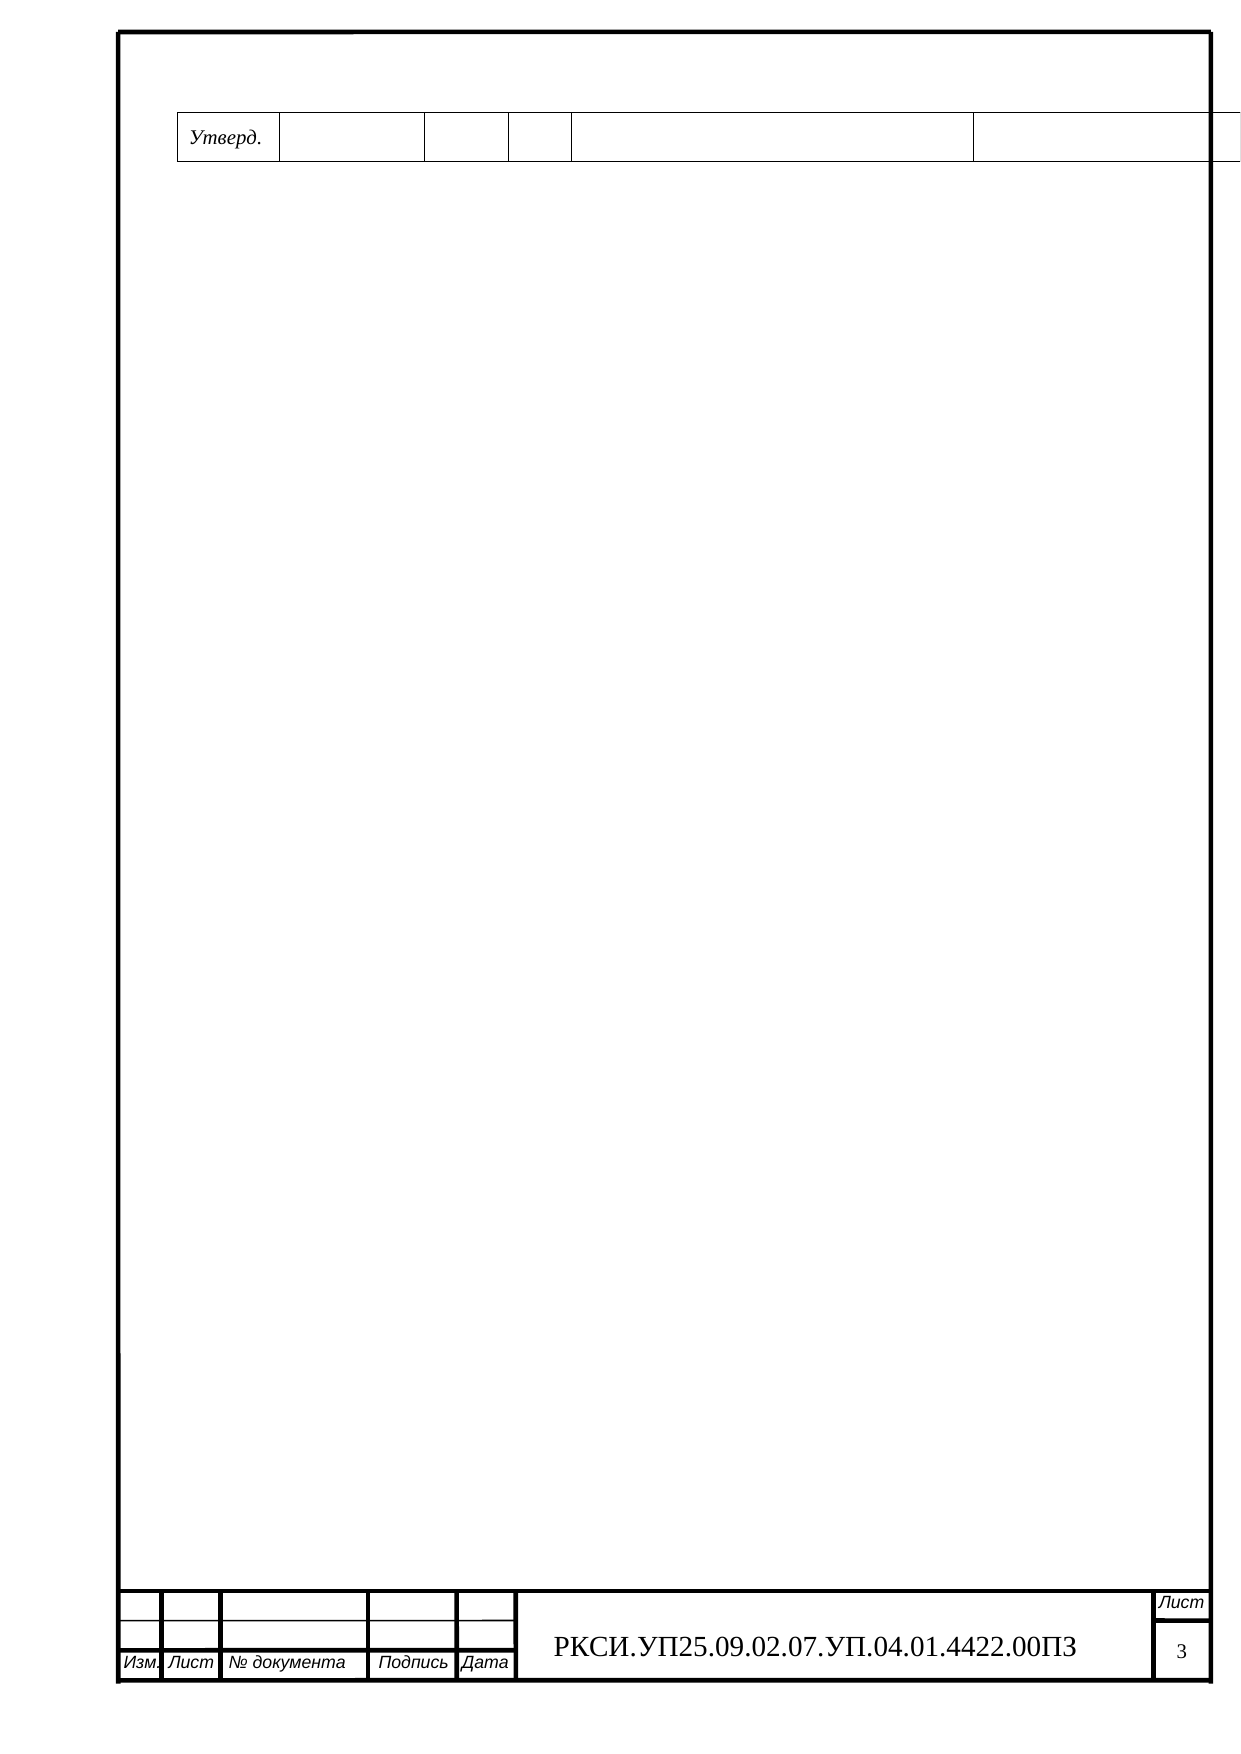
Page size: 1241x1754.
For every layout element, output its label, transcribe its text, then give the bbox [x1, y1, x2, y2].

table_cell [280, 113, 424, 161]
table_cell [509, 113, 571, 161]
table_cell [425, 113, 508, 161]
table_cell Утверд. [178, 113, 279, 161]
